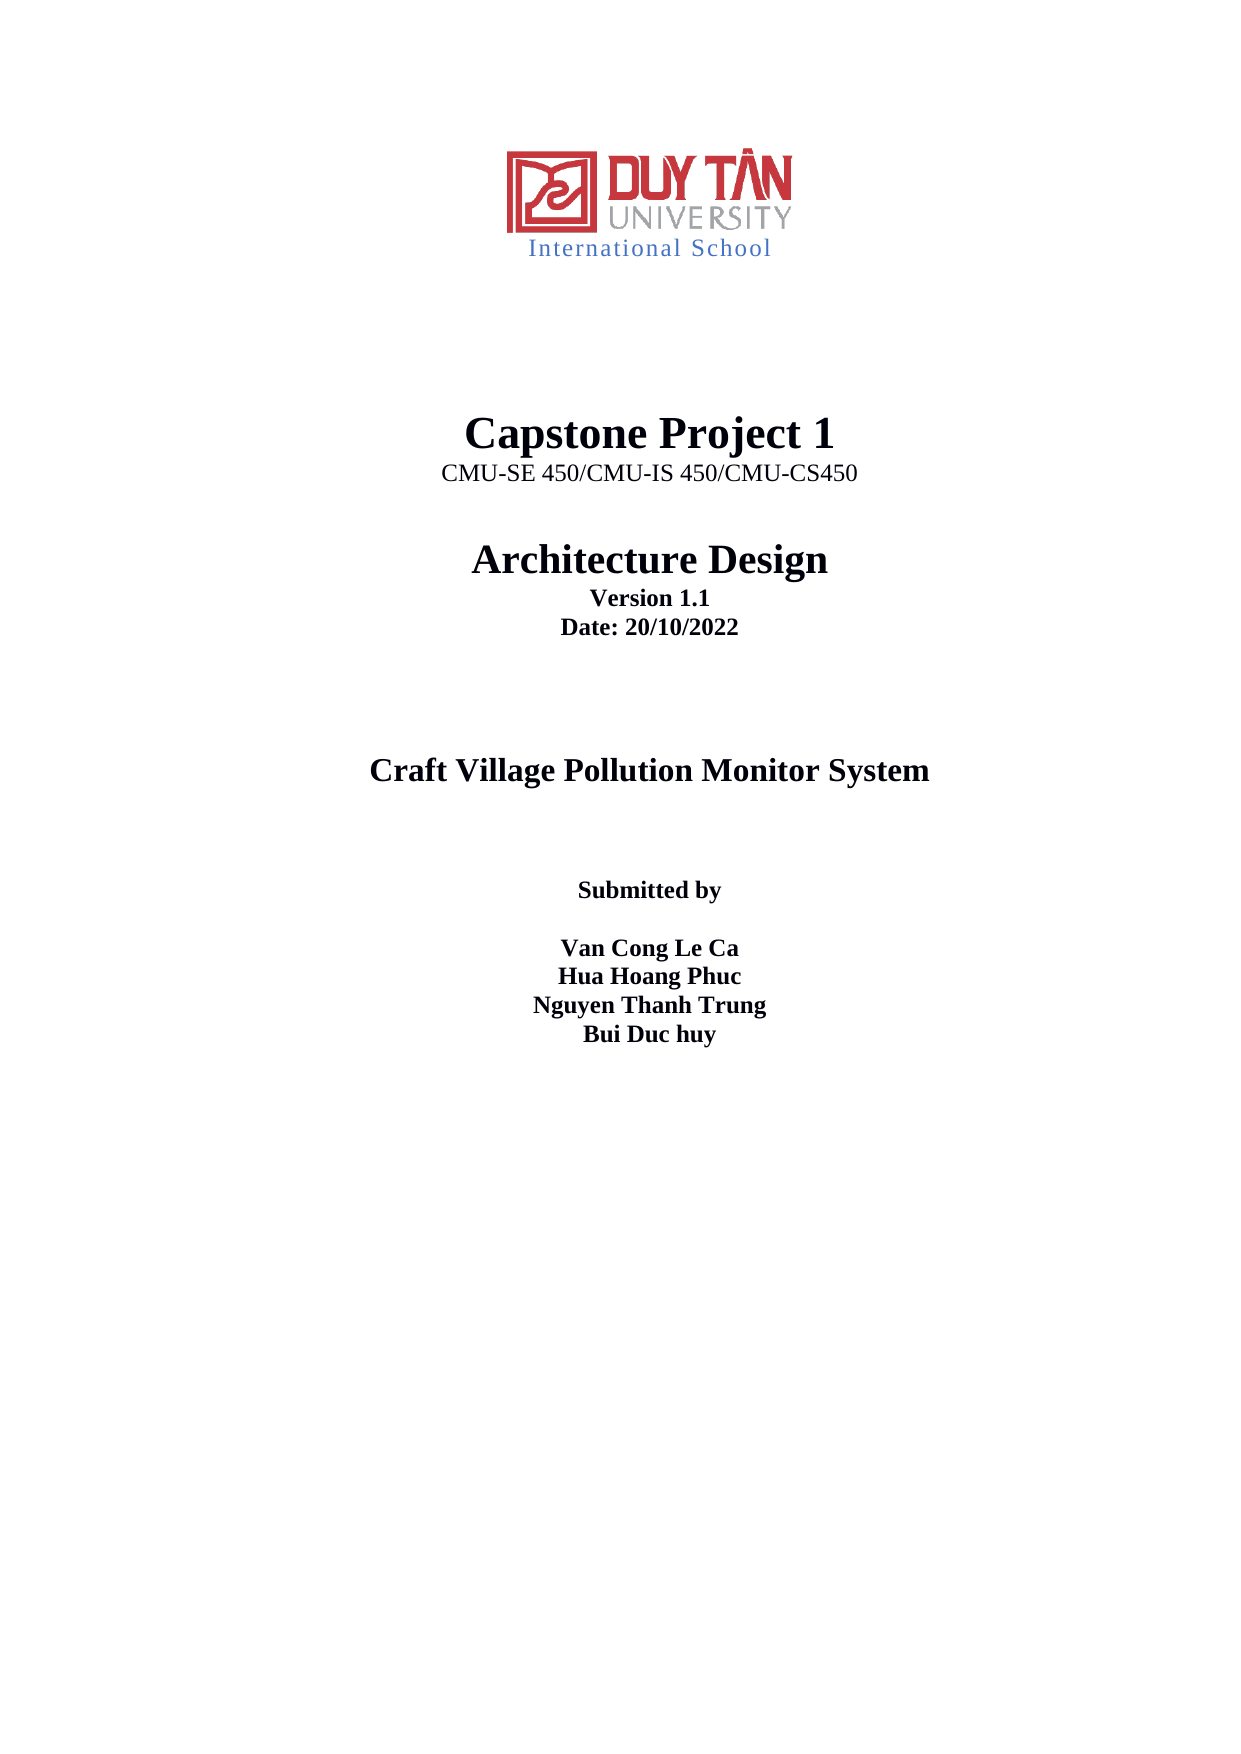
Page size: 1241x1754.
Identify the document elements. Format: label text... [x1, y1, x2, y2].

text CMU-SE 450/CMU-IS 450/CMU-CS450 [177, 458, 1122, 487]
text Version 1.1 [177, 583, 1122, 612]
picture [507, 148, 793, 233]
text Capstone Project 1 [177, 406, 1122, 458]
text Date: 20/10/2022 [177, 612, 1122, 640]
text Hua Hoang Phuc [177, 961, 1122, 990]
text Submitted by [177, 875, 1122, 904]
text Bui Duc huy [177, 1019, 1122, 1048]
text International School [177, 233, 1122, 262]
text Craft Village Pollution Monitor System [177, 751, 1122, 789]
text Van Cong Le Ca [177, 933, 1122, 961]
text Architecture Design [177, 535, 1122, 583]
text Nguyen Thanh Trung [177, 990, 1122, 1019]
